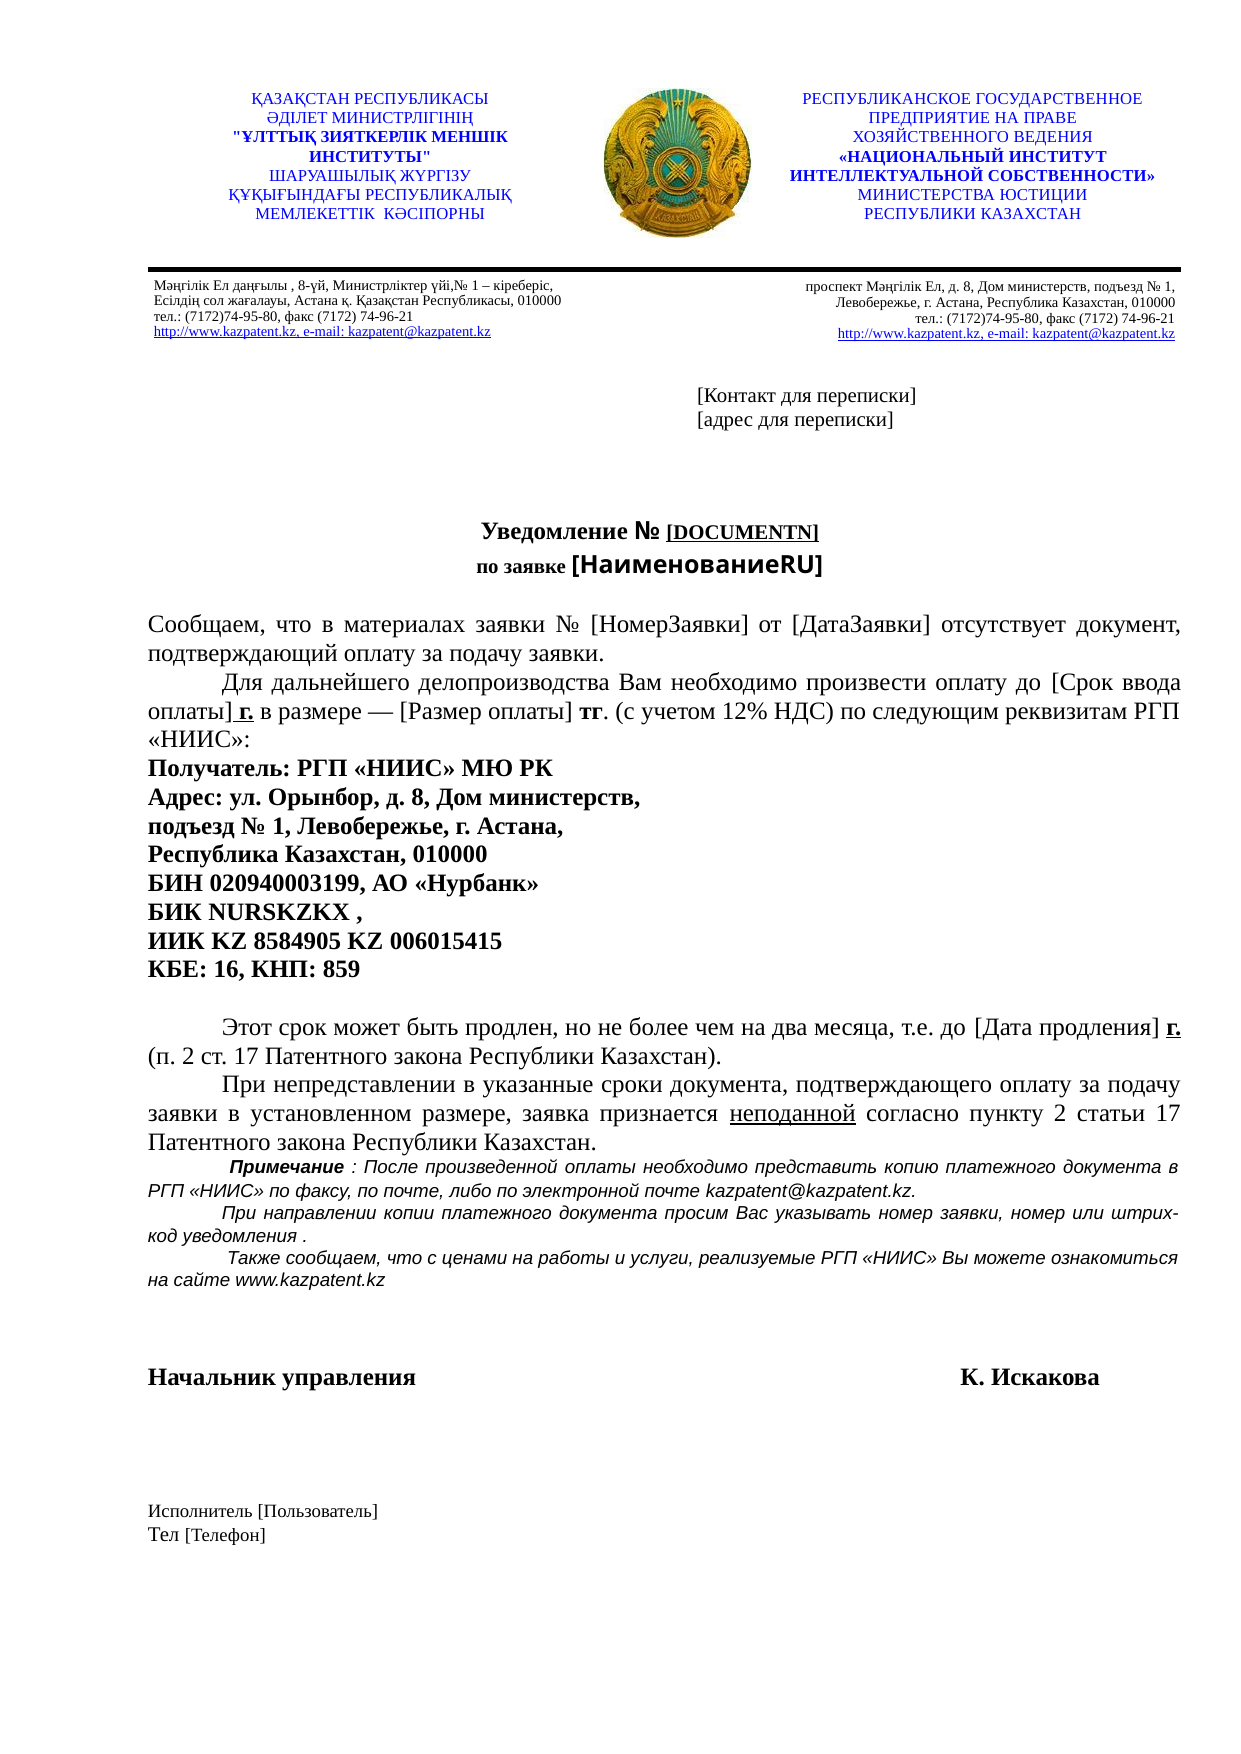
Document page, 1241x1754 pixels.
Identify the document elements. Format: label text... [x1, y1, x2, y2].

table_header [592, 83, 764, 267]
text Республика Казахстан, 010000 [148, 839, 1181, 868]
text Адрес: ул. Орынбор, д. 8, Дом министерств, [148, 782, 1181, 811]
table_cell Мәңгілік Ел даңғылы , 8-үй, Министрліктер үйі,№ 1 – кіреберіс, Есілдің сол жағалауы, Астана қ. Қазақстан Республикасы, 010000 тел.: (7172)74-95-80, факс (7172) 74-96-21 http://www.kazpatent.kz, e-mail: kazpatent@kazpatent.kz [148, 272, 670, 348]
text Также сообщаем, что с ценами на работы и услуги, реализуемые РГП «НИИС» Вы можете ознакомиться на сайте www.kazpatent.kz [148, 1247, 1181, 1290]
text КБЕ: 16, КНП: 859 [148, 954, 1181, 983]
text подъезд № 1, Левобережье, г. Астана, [148, 811, 1181, 839]
text БИК NURSKZKX , [148, 897, 1181, 926]
text БИН 020940003199, АО «Нурбанк» [148, 868, 1181, 897]
text Исполнитель [148, 1500, 1181, 1522]
table_header РЕСПУБЛИКАНСКОЕ ГОСУДАРСТВЕННОЕ ПРЕДПРИЯТИЕ НА ПРАВЕ ХОЗЯЙСТВЕННОГО ВЕДЕНИЯ «НАЦИОНАЛЬНЫЙ ИНСТИТУТ ИНТЕЛЛЕКТУАЛЬНОЙ СОБСТВЕННОСТИ» МИНИСТЕРСТВА ЮСТИЦИИ РЕСПУБЛИКИ КАЗАХСТАН [764, 83, 1181, 267]
text Этот срок может быть продлен, но не более чем на два месяца, т.е. до г. (п. 2 ст. 17 Патентного закона Республики Казахстан). [148, 1012, 1181, 1069]
text Сообщаем, что в материалах заявки № от отсутствует документ, подтверждающий оплату за подачу заявки. [148, 420, 1181, 667]
table_header ҚАЗАҚСТАН РЕСПУБЛИКАСЫ ӘДІЛЕТ МИНИСТРЛІГІНІҢ "ҰЛТТЫҚ ЗИЯТКЕРЛІК МЕНШІК ИНСТИТУТЫ" ШАРУАШЫЛЫҚ ЖҮРГІЗУ ҚҰҚЫҒЫНДАҒЫ РЕСПУБЛИКАЛЫҚ МЕМЛЕКЕТТІК КӘСІПОРНЫ [148, 83, 592, 267]
text Примечание : После произведенной оплаты необходимо представить копию платежного документа в РГП «НИИС» по факсу, по почте, либо по электронной почте kazpatent@kazpatent.kz. [148, 1156, 1181, 1202]
text При непредставлении в указанные сроки документа, подтверждающего оплату за подачу заявки в установленном размере, заявка признается неподанной согласно пункту 2 статьи 17 Патентного закона Республики Казахстан. [148, 1069, 1181, 1156]
text Тел [148, 1522, 1181, 1546]
table_cell проспект Мәңгілік Ел, д. 8, Дом министерств, подъезд № 1, Левобережье, г. Астана, Республика Казахстан, 010000 тел.: (7172)74-95-80, факс (7172) 74-96-21 http://www.kazpatent.kz, e-mail: kazpatent@kazpatent.kz [670, 272, 1181, 348]
text Для дальнейшего делопроизводства Вам необходимо произвести оплату до г. в размере — тг. (с учетом 12% НДС) по следующим реквизитам РГП «НИИС»: [148, 667, 1181, 753]
picture [603, 88, 752, 238]
text При направлении копии платежного документа просим Вас указывать номер заявки, номер или штрих-код уведомления . [148, 1202, 1181, 1247]
text Получатель: РГП «НИИС» МЮ РК [148, 753, 1181, 782]
text ИИК KZ 8584905 KZ 006015415 [148, 926, 1181, 954]
text Начальник управления К. Искакова [148, 1362, 1181, 1391]
